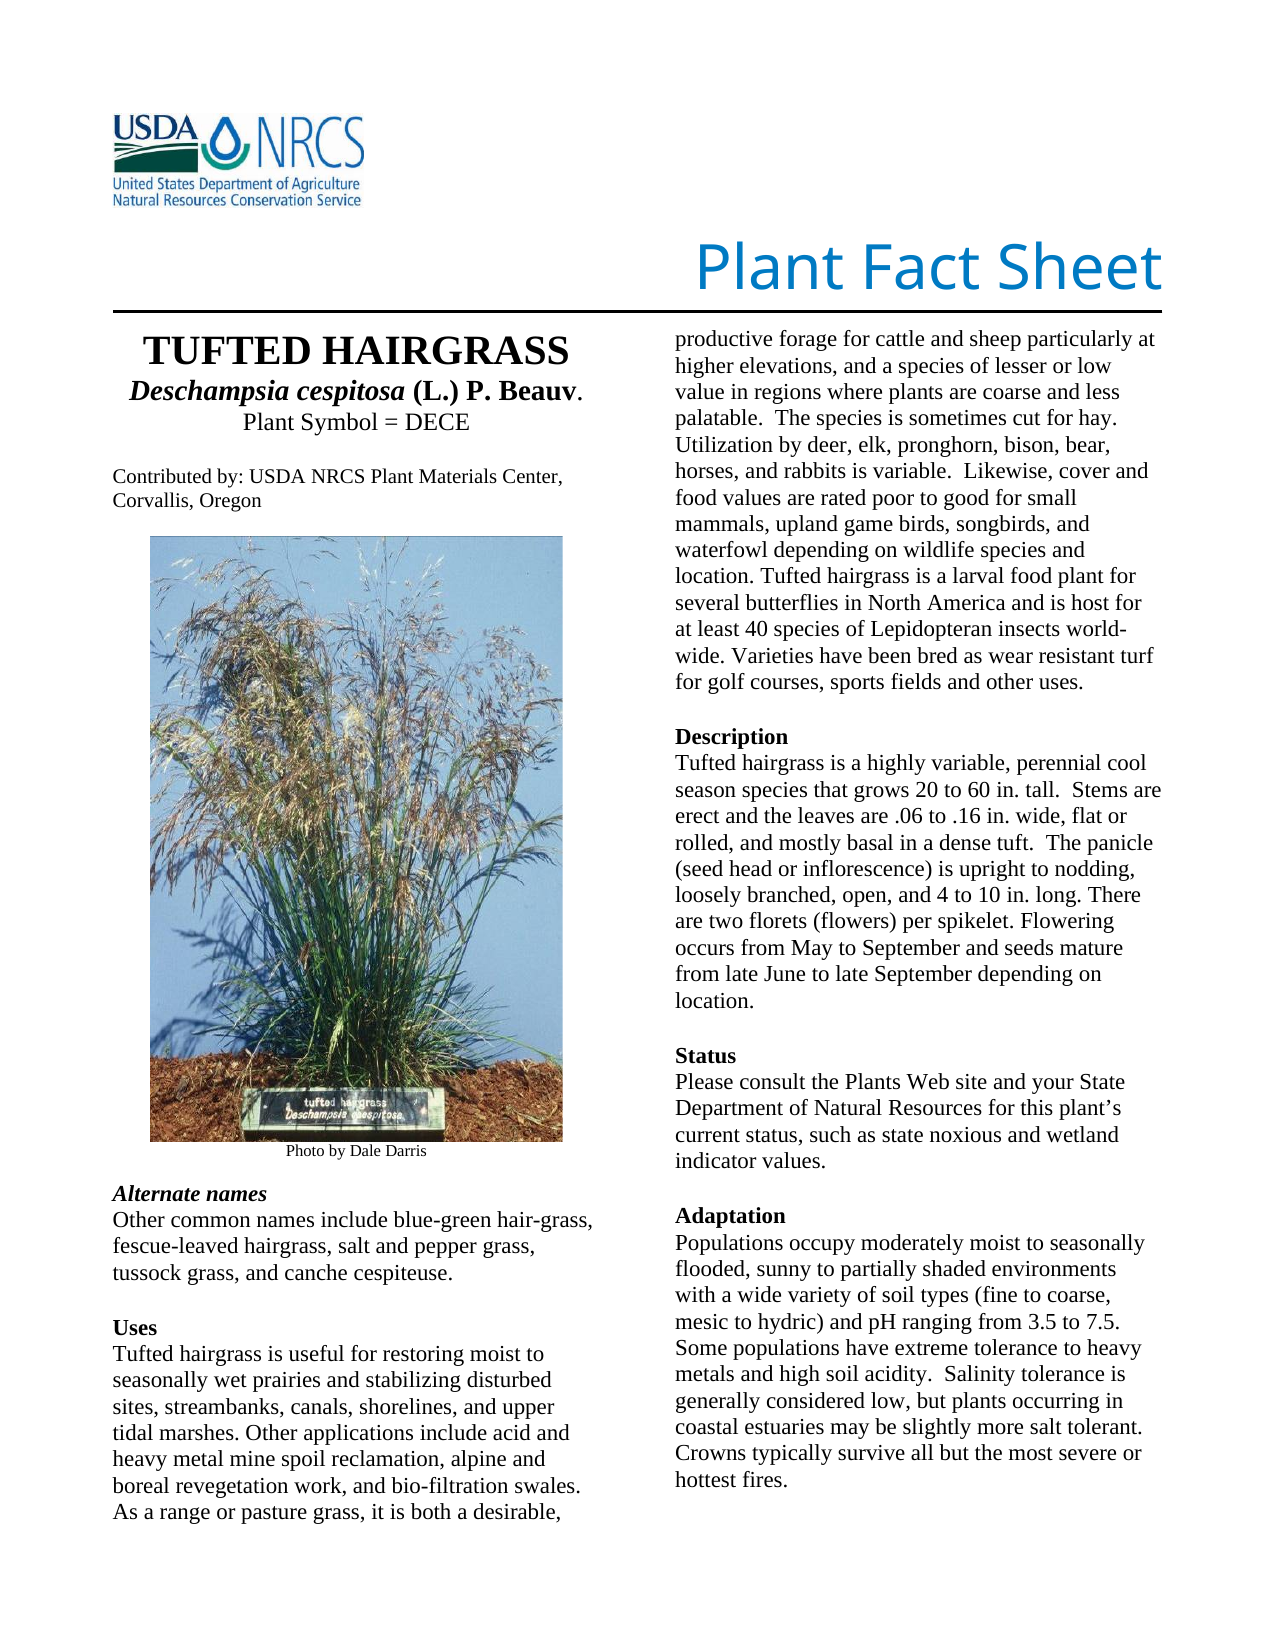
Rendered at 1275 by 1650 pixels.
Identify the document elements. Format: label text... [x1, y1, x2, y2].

text Description [675, 723, 1162, 749]
text Populations occupy moderately moist to seasonally flooded, sunny to partially shaded environments with a wide variety of soil types (fine to coarse, mesic to hydric) and pH ranging from 3.5 to 7.5. Some populations have extreme tolerance to heavy metals and high soil acidity. Salinity tolerance is generally considered low, but plants occurring in coastal estuaries may be slightly more salt tolerant. Crowns typically survive all but the most severe or hottest fires. [675, 1229, 1162, 1492]
text Photo by Dale Darris [112, 1141, 600, 1160]
text Adaptation [675, 1202, 1162, 1229]
title Plant Fact Sheet [112, 223, 1162, 313]
text Plant Symbol = DECE [112, 407, 600, 436]
picture [112, 113, 364, 208]
text Tufted hairgrass is useful for restoring moist to seasonally wet prairies and stabilizing disturbed sites, streambanks, canals, shorelines, and upper tidal marshes. Other applications include acid and heavy metal mine spoil reclamation, alpine and boreal revegetation work, and bio-filtration swales. As a range or pasture grass, it is both a desirable, productive forage for cattle and sheep particularly at higher elevations, and a species of lesser or low value in regions where plants are coarse and less palatable. The species is sometimes cut for hay. Utilization by deer, elk, pronghorn, bison, bear, horses, and rabbits is variable. Likewise, cover and food values are rated poor to good for small mammals, upland game birds, songbirds, and waterfowl depending on wildlife species and location. Tufted hairgrass is a larval food plant for several butterflies in North America and is host for at least 40 species of Lepidopteran insects world-wide. Varieties have been bred as wear resistant turf for golf courses, sports fields and other uses. [675, 325, 1162, 694]
text Deschampsia cespitosa (L.) P. Beauv. [112, 373, 600, 407]
text Contributed by: USDA NRCS Plant Materials Center, Corvallis, Oregon [112, 464, 600, 512]
text Other common names include blue-green hair-grass, fescue-leaved hairgrass, salt and pepper grass, tussock grass, and canche cespiteuse. [112, 1206, 600, 1285]
text Alternate names [112, 1179, 600, 1206]
text Tufted hairgrass is useful for restoring moist to seasonally wet prairies and stabilizing disturbed sites, streambanks, canals, shorelines, and upper tidal marshes. Other applications include acid and heavy metal mine spoil reclamation, alpine and boreal revegetation work, and bio-filtration swales. As a range or pasture grass, it is both a desirable, productive forage for cattle and sheep particularly at higher elevations, and a species of lesser or low value in regions where plants are coarse and less palatable. The species is sometimes cut for hay. Utilization by deer, elk, pronghorn, bison, bear, horses, and rabbits is variable. Likewise, cover and food values are rated poor to good for small mammals, upland game birds, songbirds, and waterfowl depending on wildlife species and location. Tufted hairgrass is a larval food plant for several butterflies in North America and is host for at least 40 species of Lepidopteran insects world-wide. Varieties have been bred as wear resistant turf for golf courses, sports fields and other uses. [112, 1340, 600, 1524]
picture [150, 536, 563, 1142]
subtitle TUFTED HAIRGRASS [112, 325, 600, 373]
text Tufted hairgrass is a highly variable, perennial cool season species that grows 20 to 60 in. tall. Stems are erect and the leaves are .06 to .16 in. wide, flat or rolled, and mostly basal in a dense tuft. The panicle (seed head or inflorescence) is upright to nodding, loosely branched, open, and 4 to 10 in. long. There are two florets (flowers) per spikelet. Flowering occurs from May to September and seeds mature from late June to late September depending on location. [675, 749, 1162, 1013]
text Uses [112, 1314, 600, 1340]
text Status [675, 1042, 1162, 1068]
text Please consult the Plants Web site and your State Department of Natural Resources for this plant’s current status, such as state noxious and wetland indicator values. [675, 1068, 1162, 1173]
